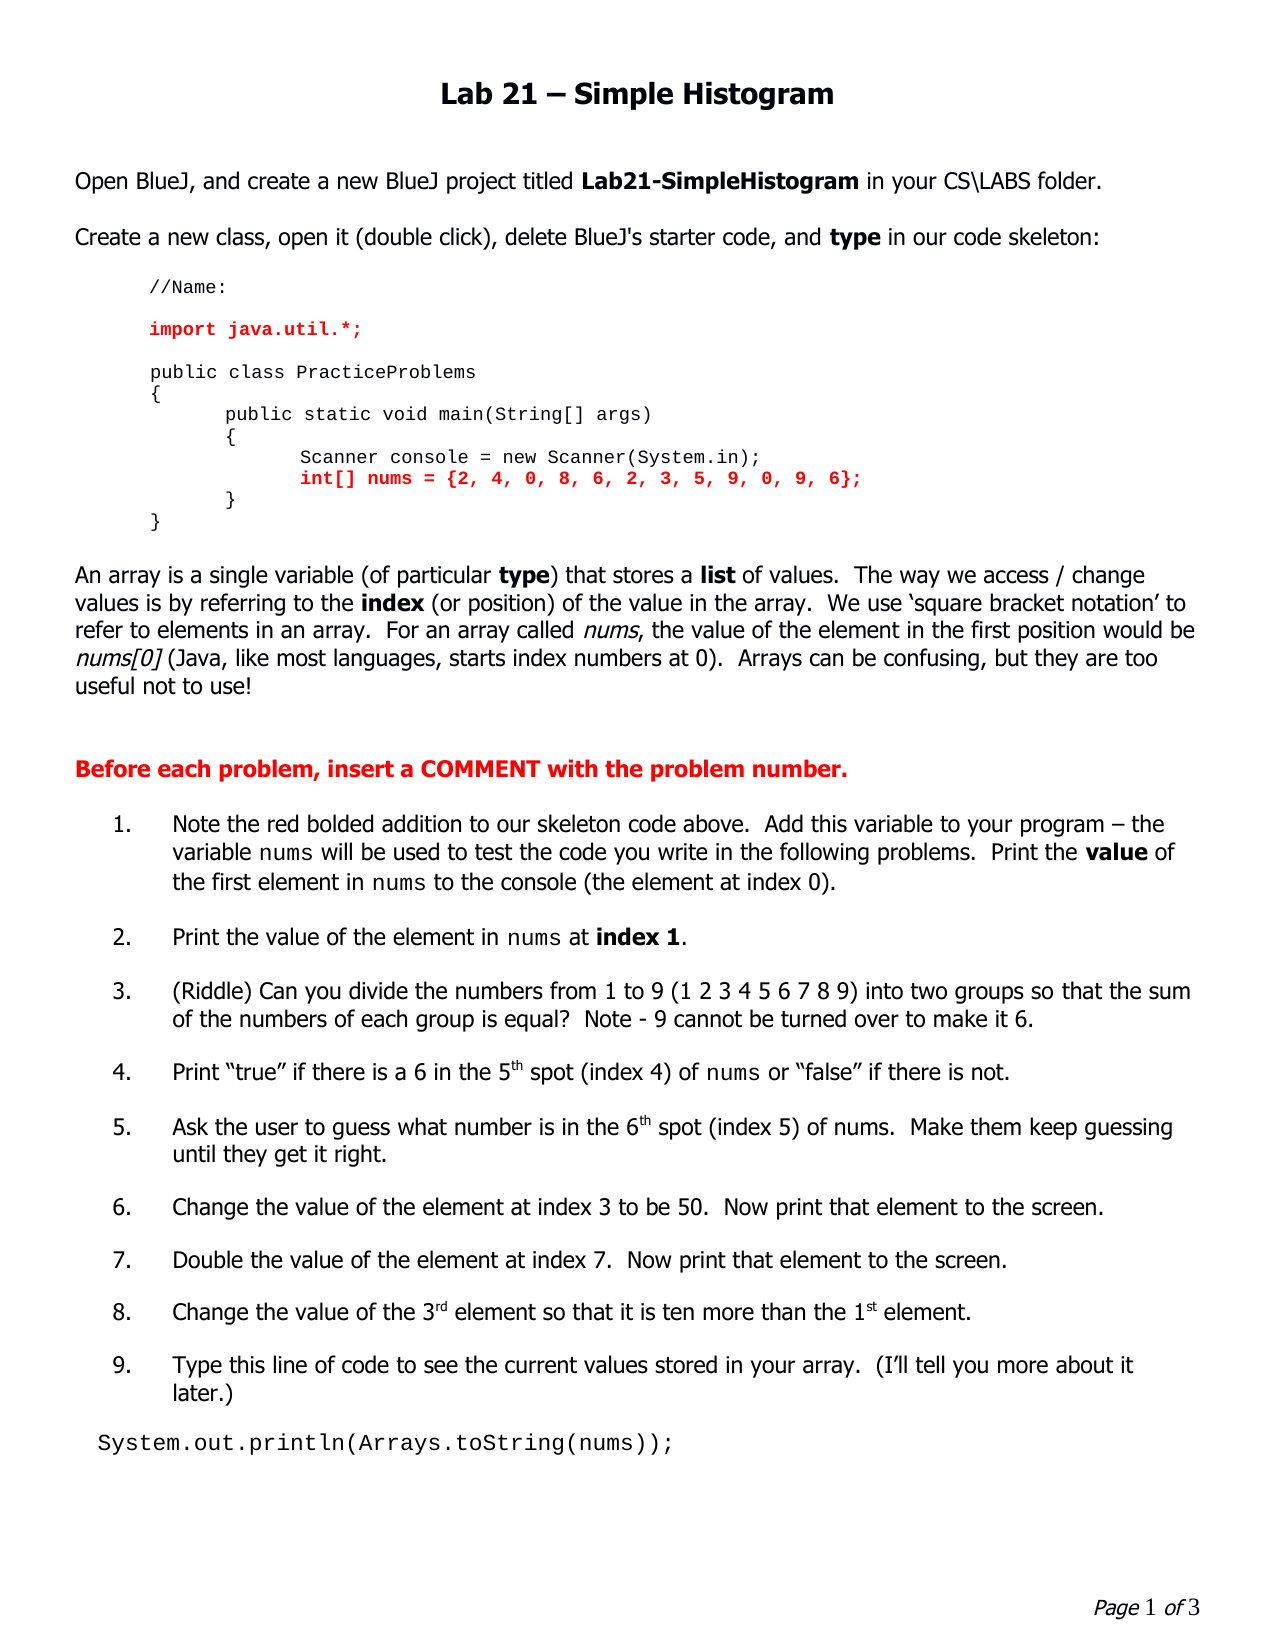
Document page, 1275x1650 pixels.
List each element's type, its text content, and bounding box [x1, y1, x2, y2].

text Open BlueJ, and create a new BlueJ project titled Lab21-SimpleHistogram in your CS\LABS folder. [75, 167, 1200, 194]
list Note the red bolded addition to our skeleton code above. Add this variable to your program – the variable nums will be used to test the code you write in the following problems. Print the value of the first element in nums to the console (the element at index 0). [112, 810, 1200, 897]
list Ask the user to guess what number is in the 6th spot (index 5) of nums. Make them keep guessing until they get it right. [112, 1112, 1200, 1167]
text public class PracticeProblems [75, 363, 1200, 384]
list Change the value of the 3rd element so that it is ten more than the 1st element. [112, 1298, 1200, 1326]
text Before each problem, insert a COMMENT with the problem number. [75, 754, 1200, 782]
text public static void main(String[] args) [75, 405, 1200, 426]
text System.out.println(Arrays.toString(nums)); [97, 1431, 1200, 1457]
text Lab 21 – Simple Histogram [75, 75, 1200, 110]
text An array is a single variable (of particular type) that stores a list of values. The way we access / change values is by referring to the index (or position) of the value in the array. We use ‘square bracket notation’ to refer to elements in an array. For an array called nums, the value of the element in the first position would be nums[0] (Java, like most languages, starts index numbers at 0). Arrays can be confusing, but they are too useful not to use! [75, 560, 1200, 699]
text { [75, 384, 1200, 405]
list Print the value of the element in nums at index 1. [112, 922, 1200, 952]
list Print “true” if there is a 6 in the 5th spot (index 4) of nums or “false” if there is not. [112, 1057, 1200, 1087]
text //Name: [75, 278, 1200, 299]
list Double the value of the element at index 7. Now print that element to the screen. [112, 1245, 1200, 1273]
text Scanner console = new Scanner(System.in); [75, 448, 1200, 469]
text int[] nums = {2, 4, 0, 8, 6, 2, 3, 5, 9, 0, 9, 6}; [75, 469, 1200, 490]
text { [75, 426, 1200, 448]
list (Riddle) Can you divide the numbers from 1 to 9 (1 2 3 4 5 6 7 8 9) into two groups so that the sum of the numbers of each group is equal? Note - 9 cannot be turned over to make it 6. [112, 977, 1200, 1032]
list Type this line of code to see the current values stored in your array. (I’ll tell you more about it later.) [112, 1351, 1200, 1406]
list Change the value of the element at index 3 to be 50. Now print that element to the screen. [112, 1192, 1200, 1220]
text import java.util.*; [75, 320, 1200, 341]
text } [75, 511, 1200, 533]
text } [75, 490, 1200, 511]
text Create a new class, open it (double click), delete BlueJ's starter code, and type in our code skeleton: [75, 222, 1200, 250]
